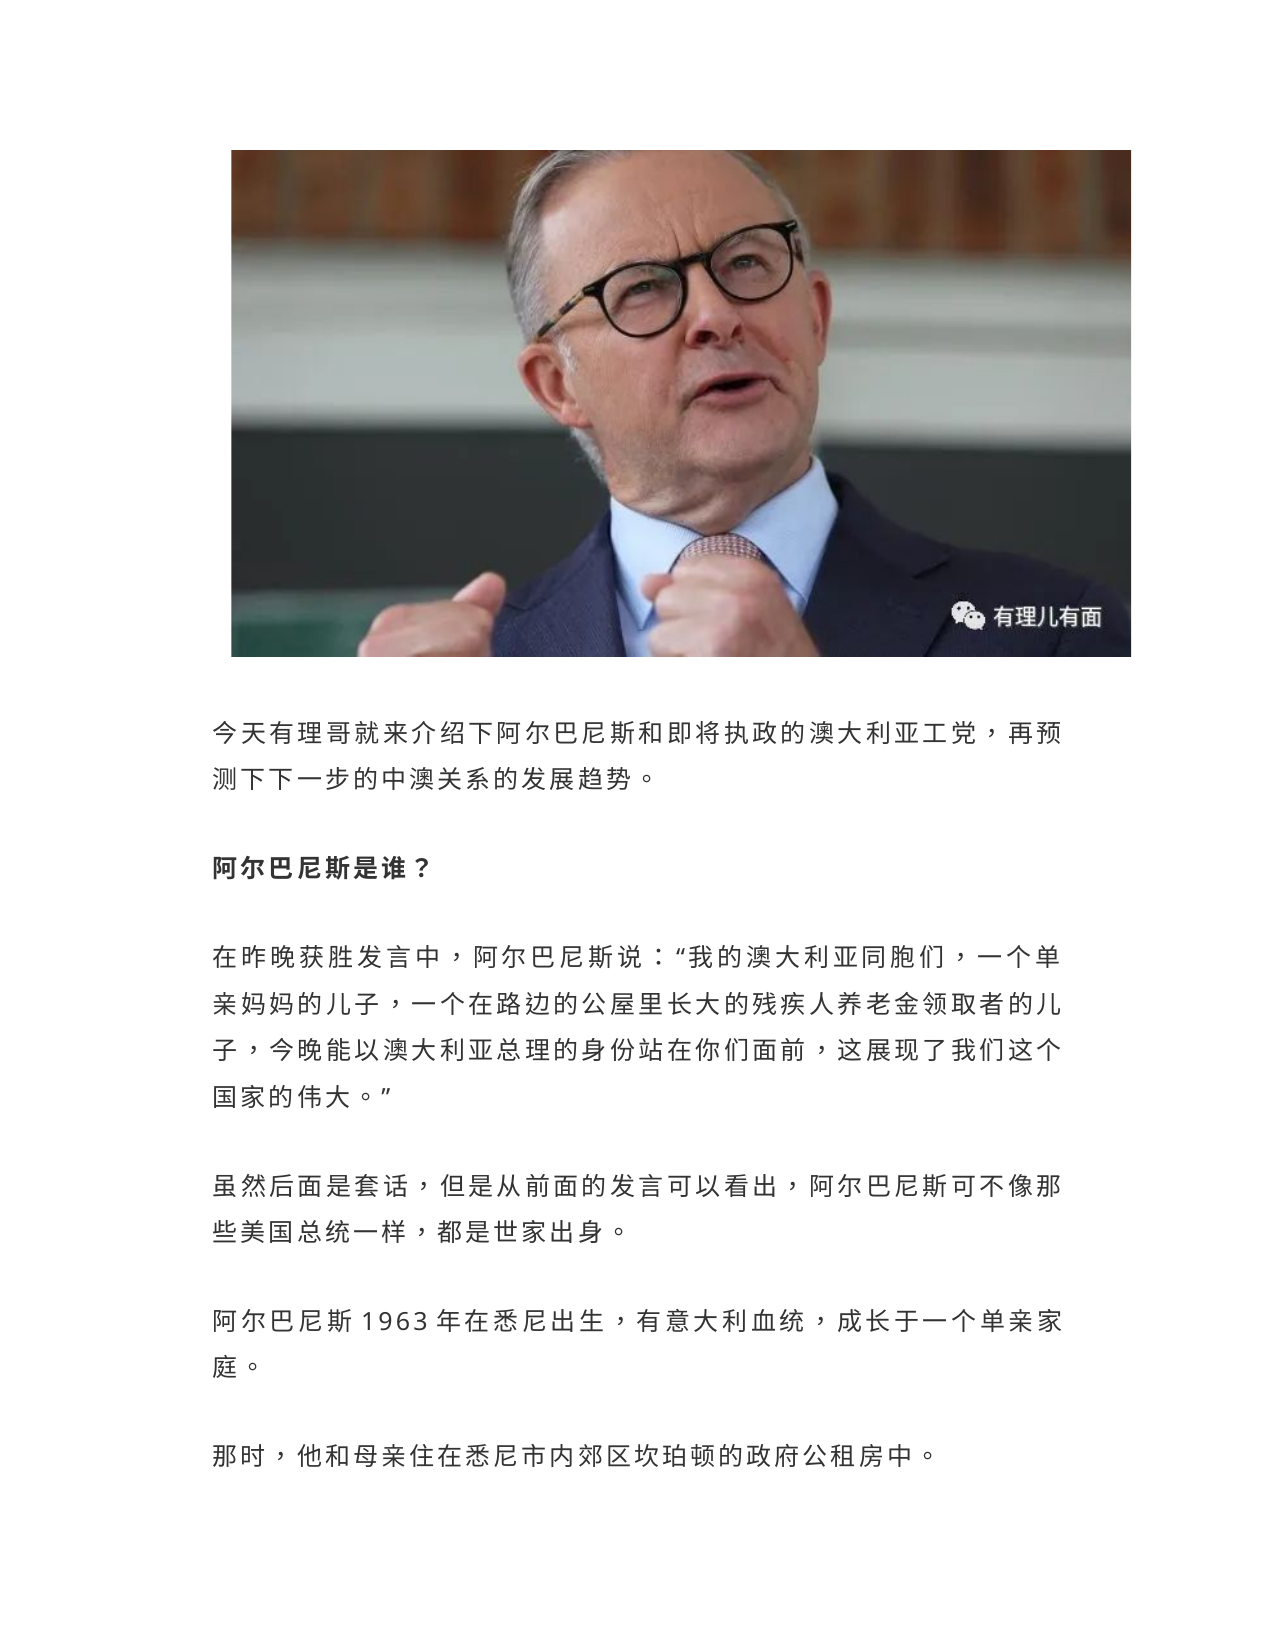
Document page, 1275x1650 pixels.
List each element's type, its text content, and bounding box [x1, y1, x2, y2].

text 阿尔巴尼斯是谁？ [212, 838, 1062, 885]
text 在昨晚获胜发言中，阿尔巴尼斯说：“我的澳大利亚同胞们，一个单亲妈妈的儿子，一个在路边的公屋里长大的残疾人养老金领取者的儿子，今晚能以澳大利亚总理的身份站在你们面前，这展现了我们这个国家的伟大。” [212, 927, 1062, 1113]
text 阿尔巴尼斯1963年在悉尼出生，有意大利血统，成长于一个单亲家庭。 [212, 1291, 1062, 1384]
text 虽然后面是套话，但是从前面的发言可以看出，阿尔巴尼斯可不像那些美国总统一样，都是世家出身。 [212, 1156, 1062, 1249]
text 那时，他和母亲住在悉尼市内郊区坎珀顿的政府公租房中。 [212, 1427, 1062, 1473]
text 今天有理哥就来介绍下阿尔巴尼斯和即将执政的澳大利亚工党，再预测下下一步的中澳关系的发展趋势。 [212, 703, 1062, 796]
picture [231, 150, 1132, 657]
